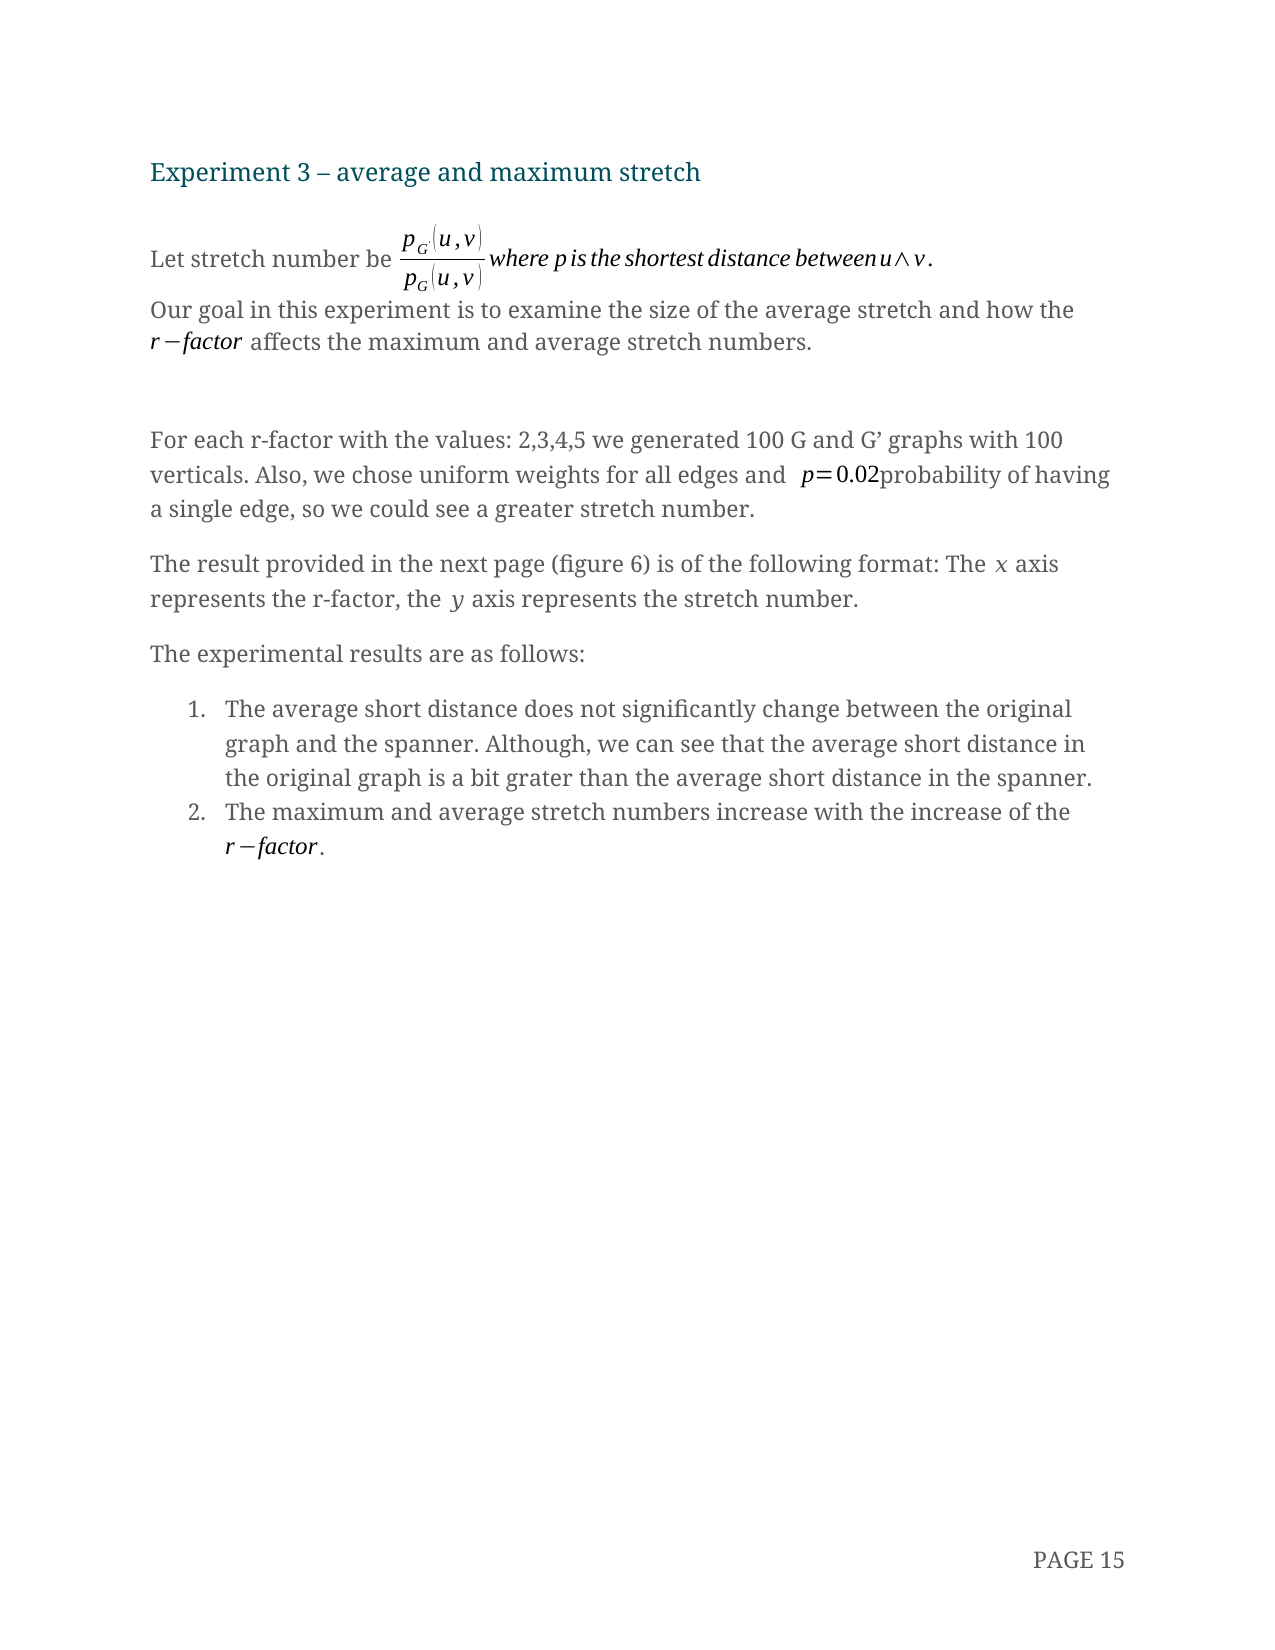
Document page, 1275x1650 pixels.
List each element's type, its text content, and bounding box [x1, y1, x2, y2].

text The experimental results are as follows: [150, 638, 1125, 669]
text Our goal in this experiment is to examine the size of the average stretch and how the affects the maximum and average stretch numbers. [150, 294, 1125, 357]
text Let stretch number be [150, 223, 1125, 294]
text For each r-factor with the values: 2,3,4,5 we generated 100 G and G’ graphs with 100 verticals. Also, we chose uniform weights for all edges and probability of having a single edge, so we could see a greater stretch number. [150, 424, 1125, 524]
list The maximum and average stretch numbers increase with the increase of the . [187, 796, 1125, 862]
text The result provided in the next page (figure 6) is of the following format: The 𝑥 axis represents the r-factor, the 𝑦 axis represents the stretch number. [150, 548, 1125, 614]
list The average short distance does not significantly change between the original graph and the spanner. Although, we can see that the average short distance in the original graph is a bit grater than the average short distance in the spanner. [187, 693, 1125, 793]
subtitle Experiment 3 – average and maximum stretch [150, 154, 1125, 188]
